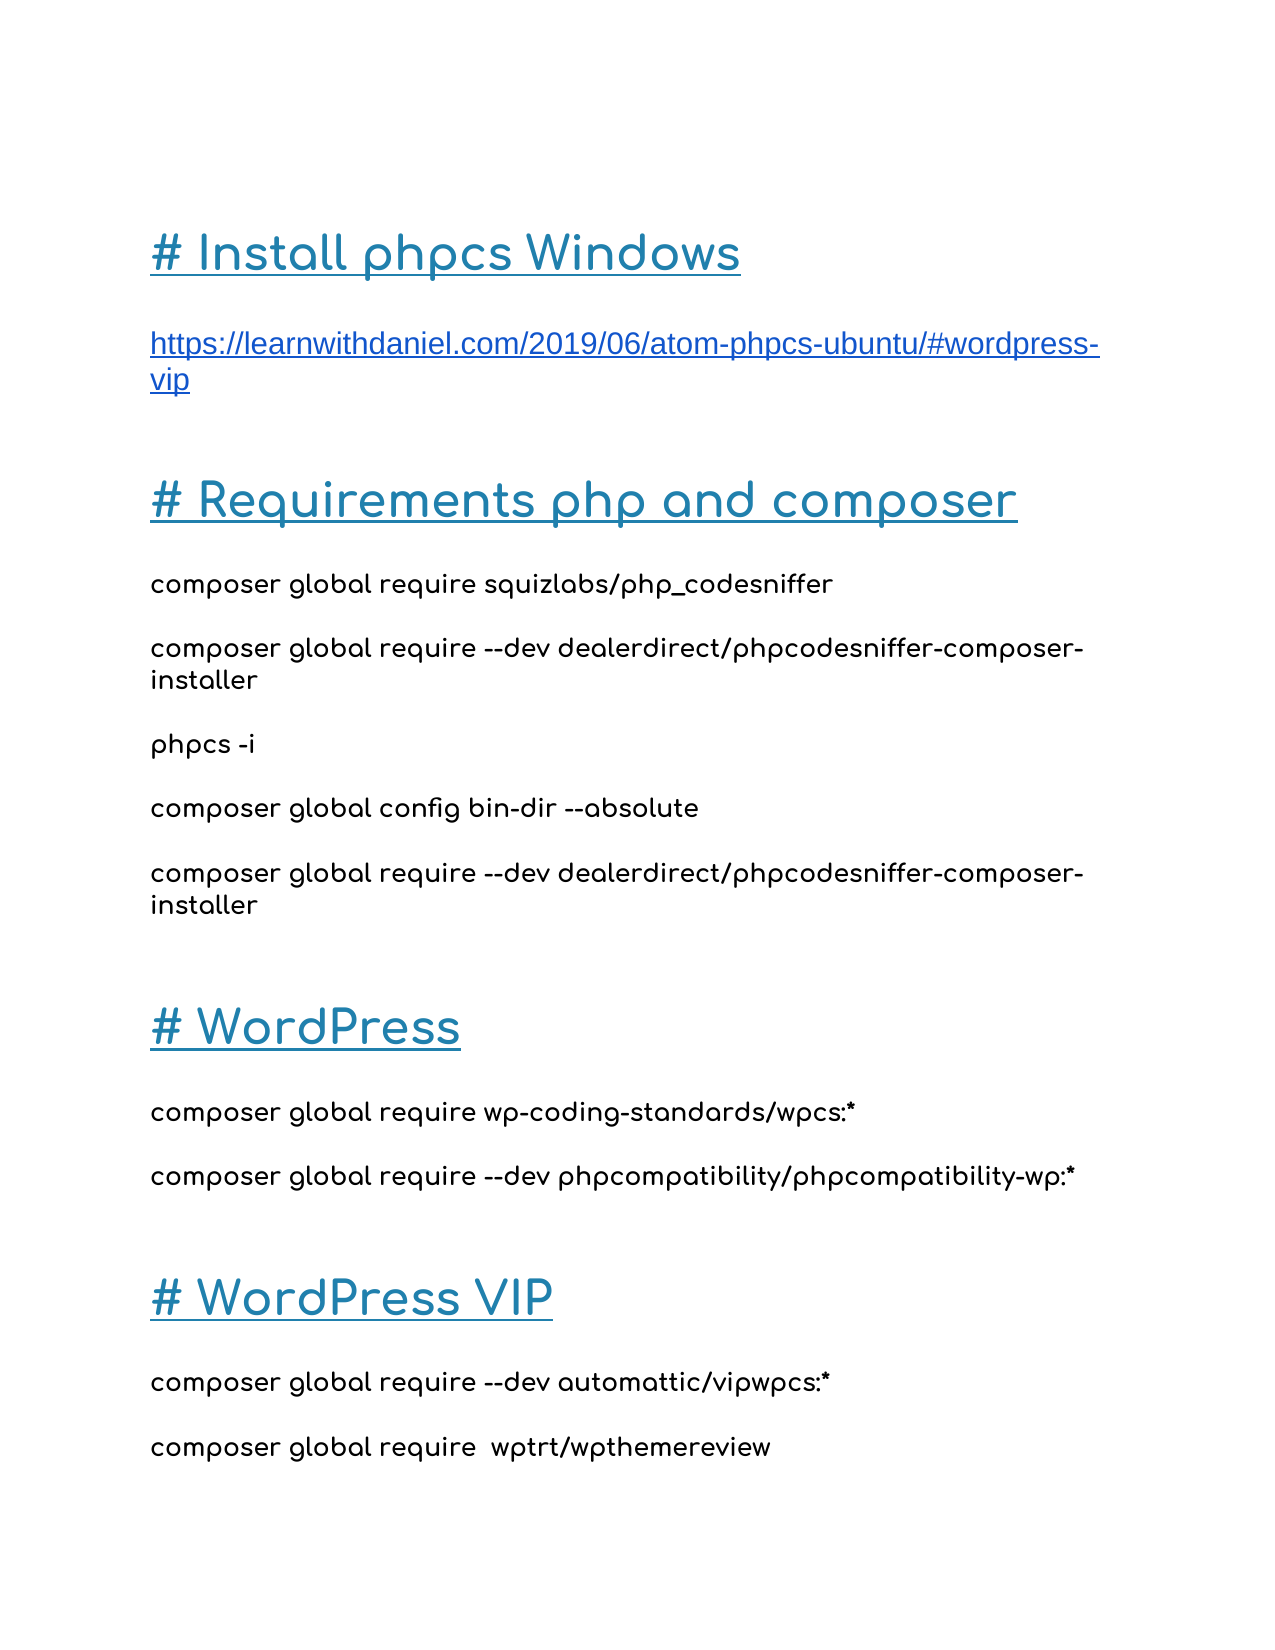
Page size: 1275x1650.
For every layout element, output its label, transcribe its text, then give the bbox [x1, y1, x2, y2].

subtitle # Requirements php and composer [150, 476, 1125, 528]
subtitle # WordPress VIP [150, 1274, 1125, 1327]
text composer global require --dev dealerdirect/phpcodesniffer-composer-installer [150, 635, 1125, 695]
text composer global require --dev automattic/vipwpcs:* [150, 1370, 1125, 1398]
subtitle # WordPress [150, 1003, 1125, 1056]
subtitle # Install phpcs Windows [150, 229, 1125, 281]
text composer global config bin-dir --absolute [150, 796, 1125, 824]
text composer global require squizlabs/php_codesniffer [150, 571, 1125, 599]
text composer global require --dev dealerdirect/phpcodesniffer-composer-installer [150, 860, 1125, 920]
text composer global require wptrt/wpthemereview [150, 1434, 1125, 1462]
text composer global require wp-coding-standards/wpcs:* [150, 1099, 1125, 1127]
text composer global require --dev phpcompatibility/phpcompatibility-wp:* [150, 1163, 1125, 1191]
text phpcs -i [150, 732, 1125, 759]
subtitle https://learnwithdaniel.com/2019/06/atom-phpcs-ubuntu/#wordpress-vip [150, 325, 1125, 397]
